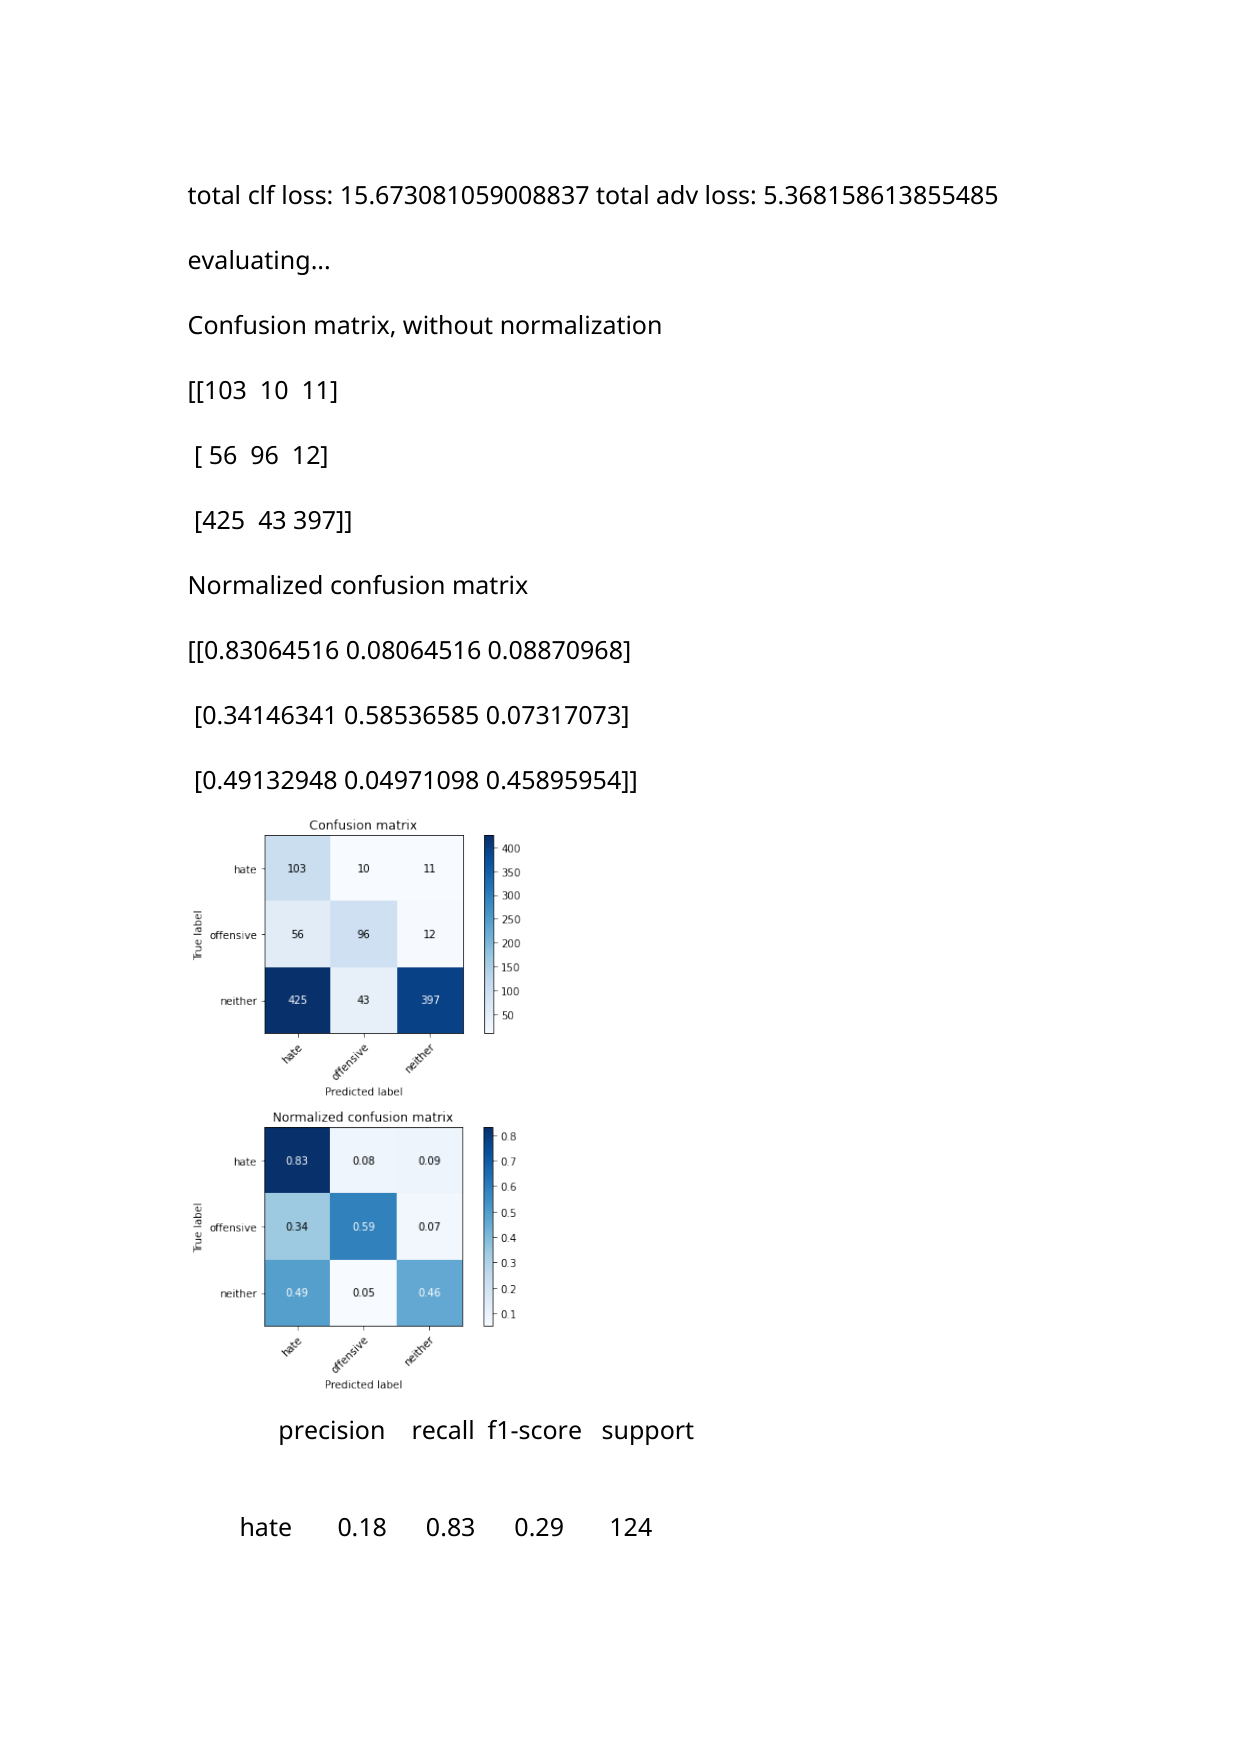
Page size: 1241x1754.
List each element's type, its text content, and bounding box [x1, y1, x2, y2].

picture [187, 1105, 524, 1397]
text evaluating... [187, 227, 1053, 292]
text [425 43 397]] [187, 487, 1053, 552]
text hate 0.18 0.83 0.29 124 [187, 1494, 1053, 1559]
text [ 56 96 12] [187, 422, 1053, 487]
picture [187, 812, 528, 1104]
text Confusion matrix, without normalization [187, 292, 1053, 357]
text total clf loss: 15.673081059008837 total adv loss: 5.368158613855485 [187, 162, 1053, 227]
text Normalized confusion matrix [187, 552, 1053, 617]
text precision recall f1-score support [187, 1397, 1053, 1462]
text [[0.83064516 0.08064516 0.08870968] [187, 617, 1053, 682]
text [[103 10 11] [187, 357, 1053, 422]
text [0.49132948 0.04971098 0.45895954]] [187, 747, 1053, 812]
text [0.34146341 0.58536585 0.07317073] [187, 682, 1053, 747]
